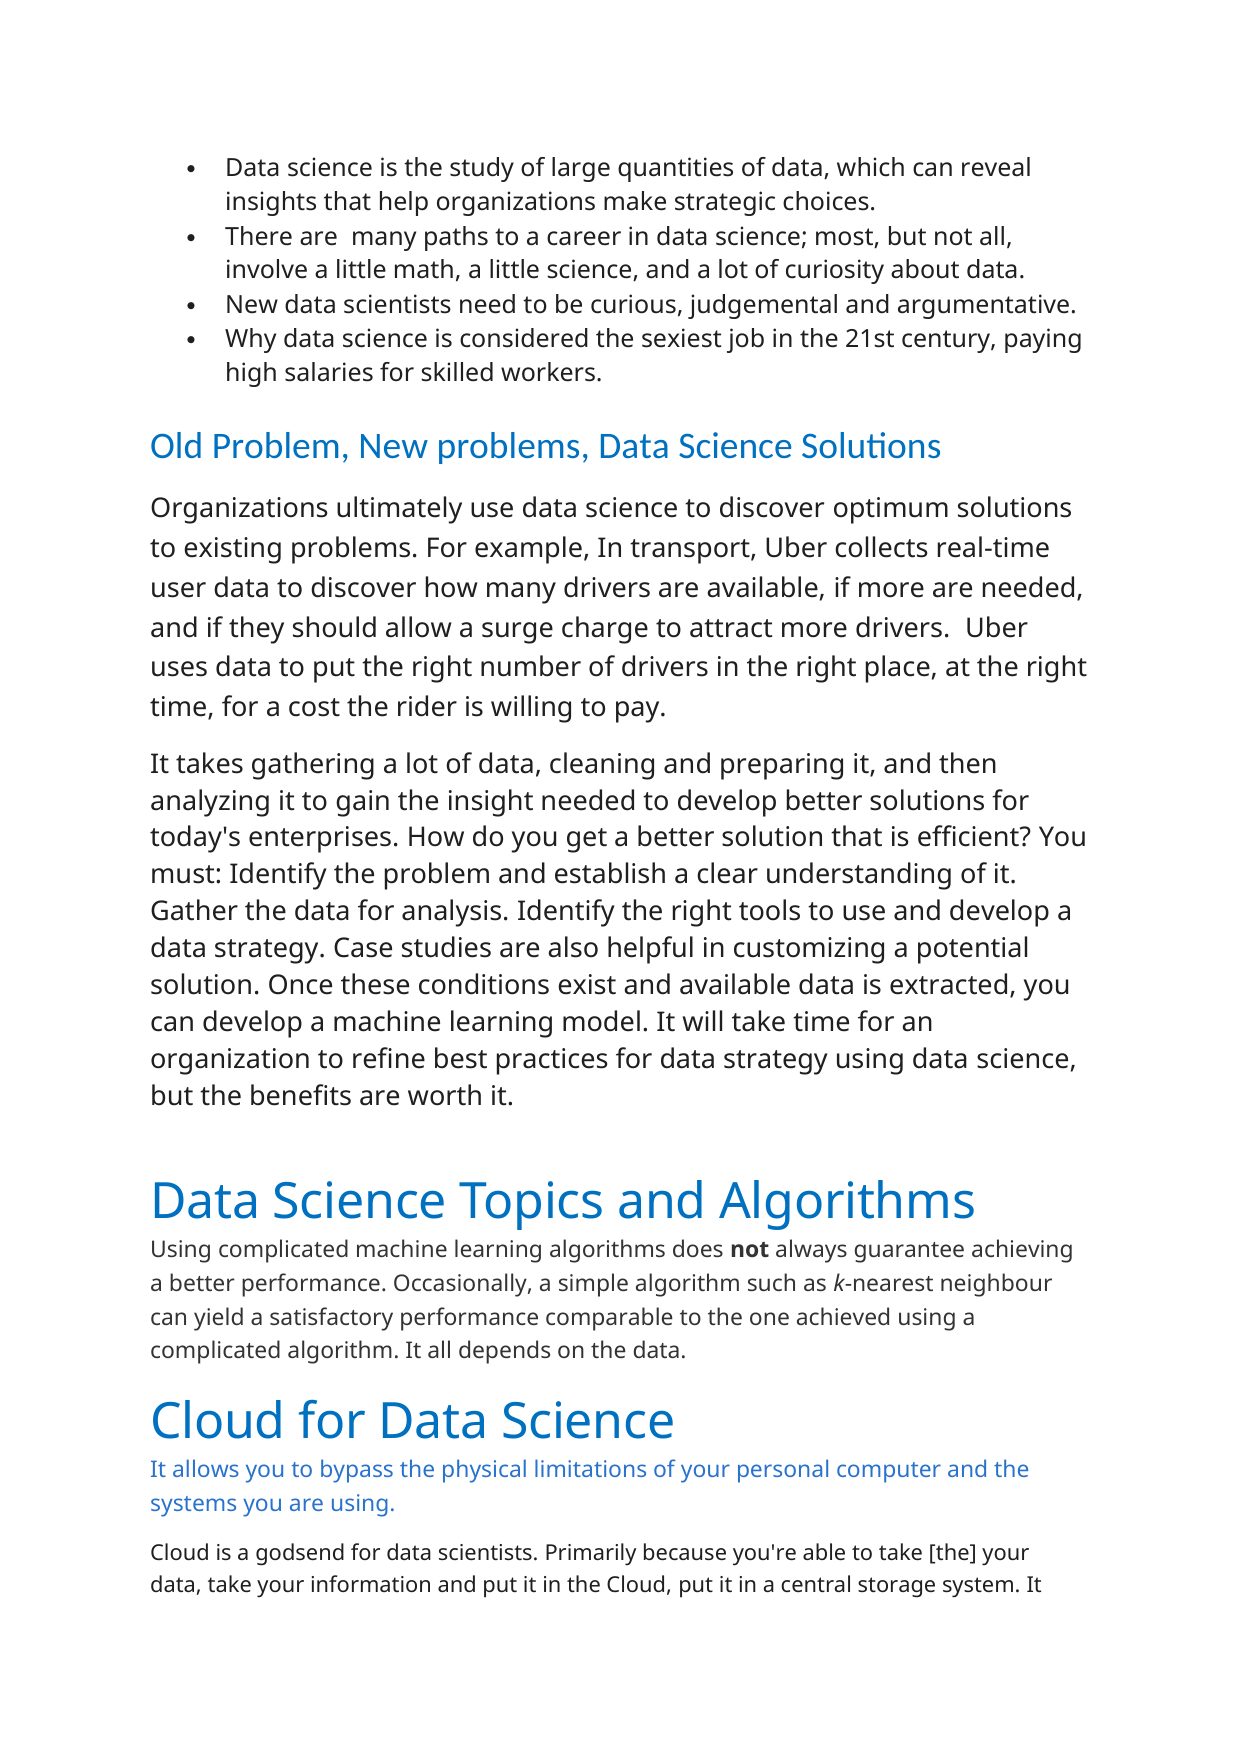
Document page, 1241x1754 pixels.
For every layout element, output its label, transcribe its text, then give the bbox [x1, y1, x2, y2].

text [150, 1537, 1090, 1599]
list New data scientists need to be curious, judgemental and argumentative. [187, 286, 1090, 320]
text Old Problem, New problems, Data Science Solutions [150, 422, 1090, 468]
list There are many paths to a career in data science; most, but not all, involve a little math, a little science, and a lot of curiosity about data. [187, 218, 1090, 286]
text Data Science Topics and Algorithms [150, 1165, 1090, 1233]
text Organizations ultimately use data science to discover optimum solutions to existing problems. For example, In transport, Uber collects real-time user data to discover how many drivers are available, if more are needed, and if they should allow a surge charge to attract more drivers. Uber uses data to put the right number of drivers in the right place, at the right time, for a cost the rider is willing to pay. [150, 489, 1090, 724]
list Data science is the study of large quantities of data, which can reveal insights that help organizations make strategic choices. [187, 150, 1090, 218]
text It allows you to bypass the physical limitations of your personal computer and the systems you are using. [150, 1453, 1090, 1518]
text Using complicated machine learning algorithms does not always guarantee achieving a better performance. Occasionally, a simple algorithm such as k-nearest neighbour can yield a satisfactory performance comparable to the one achieved using a complicated algorithm. It all depends on the data. [150, 1233, 1090, 1366]
subtitle Cloud for Data Science [150, 1385, 1090, 1453]
text It takes gathering a lot of data, cleaning and preparing it, and then analyzing it to gain the insight needed to develop better solutions for today's enterprises. How do you get a better solution that is efficient? You must: Identify the problem and establish a clear understanding of it. Gather the data for analysis. Identify the right tools to use and develop a data strategy. Case studies are also helpful in customizing a potential solution. Once these conditions exist and available data is extracted, you can develop a machine learning model. It will take time for an organization to refine best practices for data strategy using data science, but the benefits are worth it. [150, 744, 1090, 1113]
list Why data science is considered the sexiest job in the 21st century, paying high salaries for skilled workers. [187, 320, 1090, 388]
